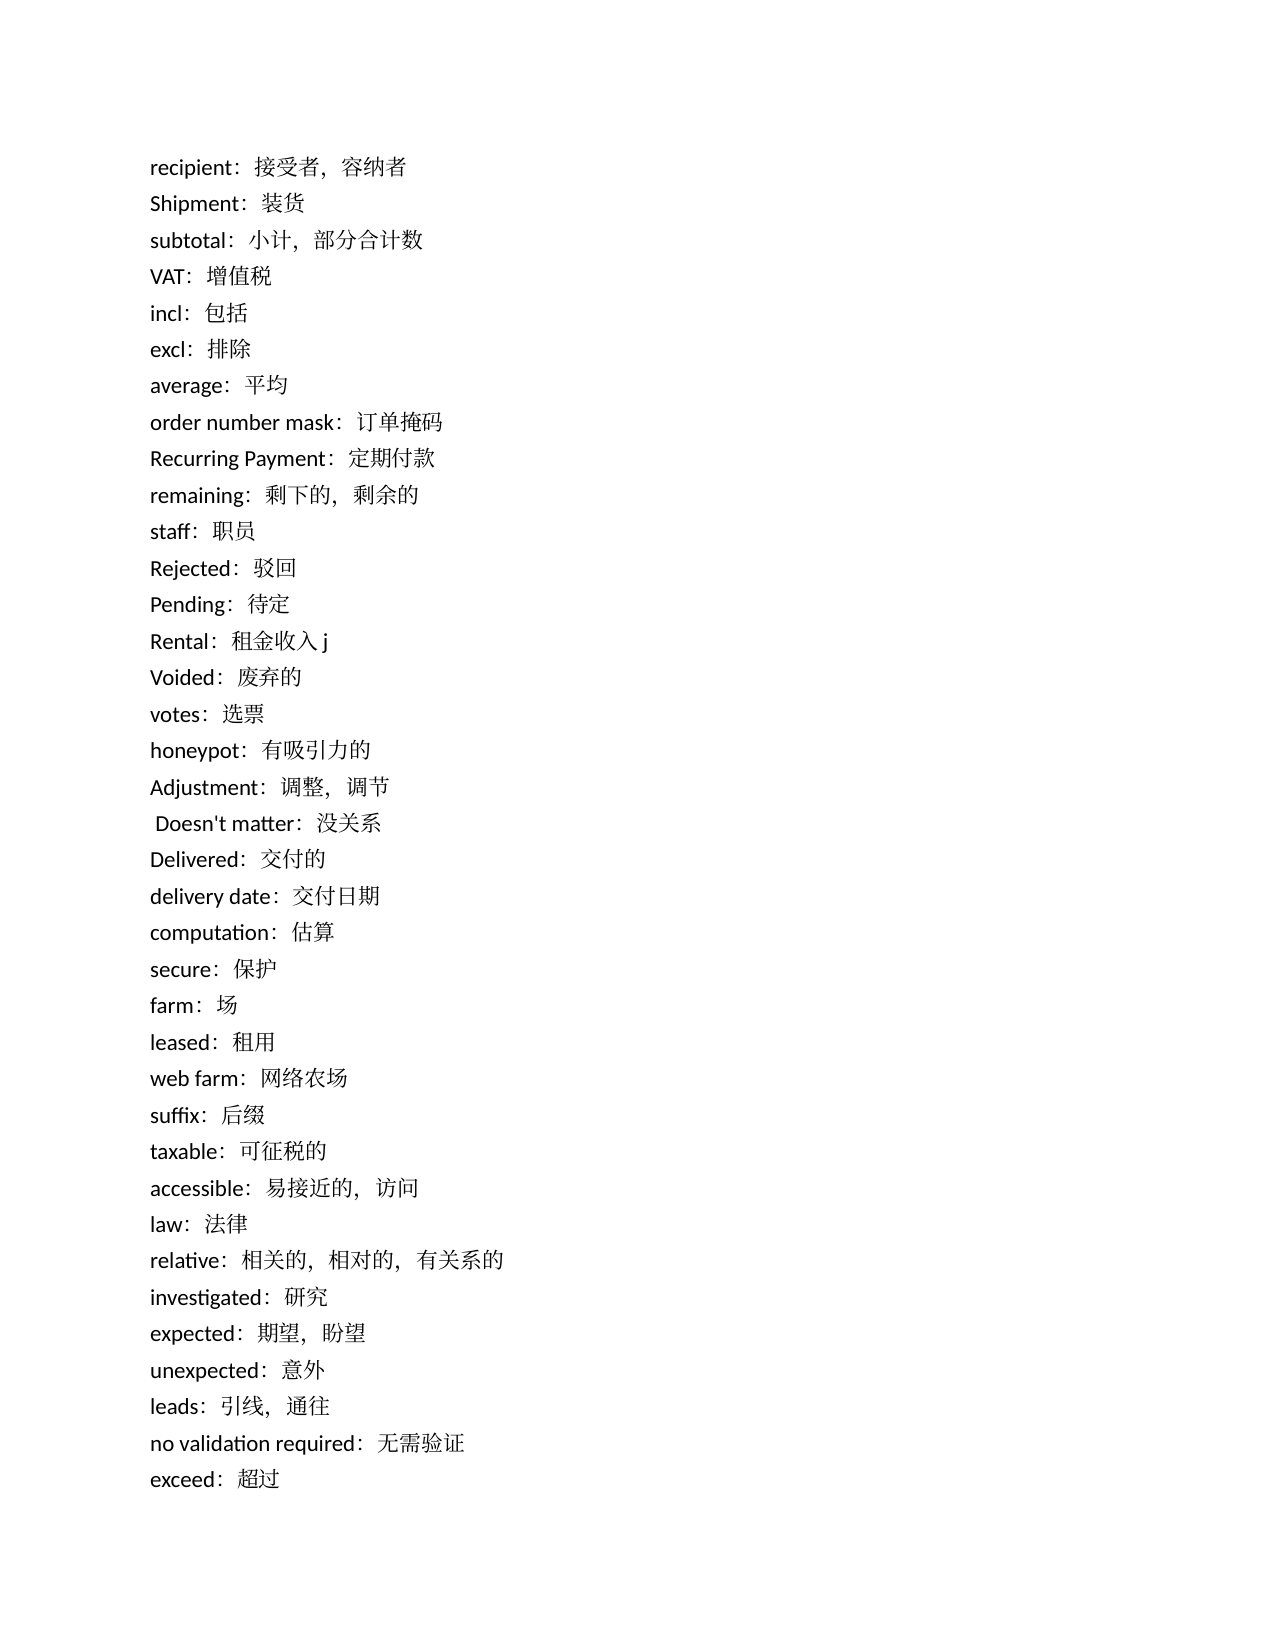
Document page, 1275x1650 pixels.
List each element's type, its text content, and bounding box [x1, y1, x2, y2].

text staff：职员 [150, 514, 1125, 546]
text no validation required：无需验证 [150, 1426, 1125, 1457]
text taxable：可征税的 [150, 1134, 1125, 1166]
text exceed：超过 [150, 1462, 1125, 1494]
text average：平均 [150, 369, 1125, 400]
text accessible：易接近的，访问 [150, 1171, 1125, 1202]
text computation：估算 [150, 916, 1125, 947]
text incl：包括 [150, 296, 1125, 327]
text suffix：后缀 [150, 1098, 1125, 1129]
text Rental：租金收入j [150, 624, 1125, 655]
text Voided：废弃的 [150, 660, 1125, 692]
text expected：期望，盼望 [150, 1317, 1125, 1348]
text Pending：待定 [150, 587, 1125, 619]
text secure：保护 [150, 952, 1125, 983]
text leads：引线，通往 [150, 1389, 1125, 1421]
text subtotal：小计，部分合计数 [150, 223, 1125, 254]
text Shipment：装货 [150, 186, 1125, 218]
text VAT：增值税 [150, 259, 1125, 291]
text unexpected：意外 [150, 1353, 1125, 1384]
text Delivered：交付的 [150, 843, 1125, 874]
text Doesn't matter：没关系 [150, 806, 1125, 838]
text honeypot：有吸引力的 [150, 733, 1125, 765]
text Rejected：驳回 [150, 551, 1125, 582]
text investigated：研究 [150, 1280, 1125, 1312]
text delivery date：交付日期 [150, 879, 1125, 911]
text web farm：网络农场 [150, 1061, 1125, 1093]
text excl：排除 [150, 332, 1125, 364]
text farm：场 [150, 988, 1125, 1020]
text law：法律 [150, 1207, 1125, 1239]
text relative：相关的，相对的，有关系的 [150, 1244, 1125, 1275]
text Recurring Payment：定期付款 [150, 442, 1125, 473]
text votes：选票 [150, 697, 1125, 728]
text Adjustment：调整，调节 [150, 770, 1125, 801]
text order number mask：订单掩码 [150, 405, 1125, 437]
text recipient：接受者，容纳者 [150, 150, 1125, 181]
text leased：租用 [150, 1025, 1125, 1056]
text remaining：剩下的，剩余的 [150, 478, 1125, 509]
